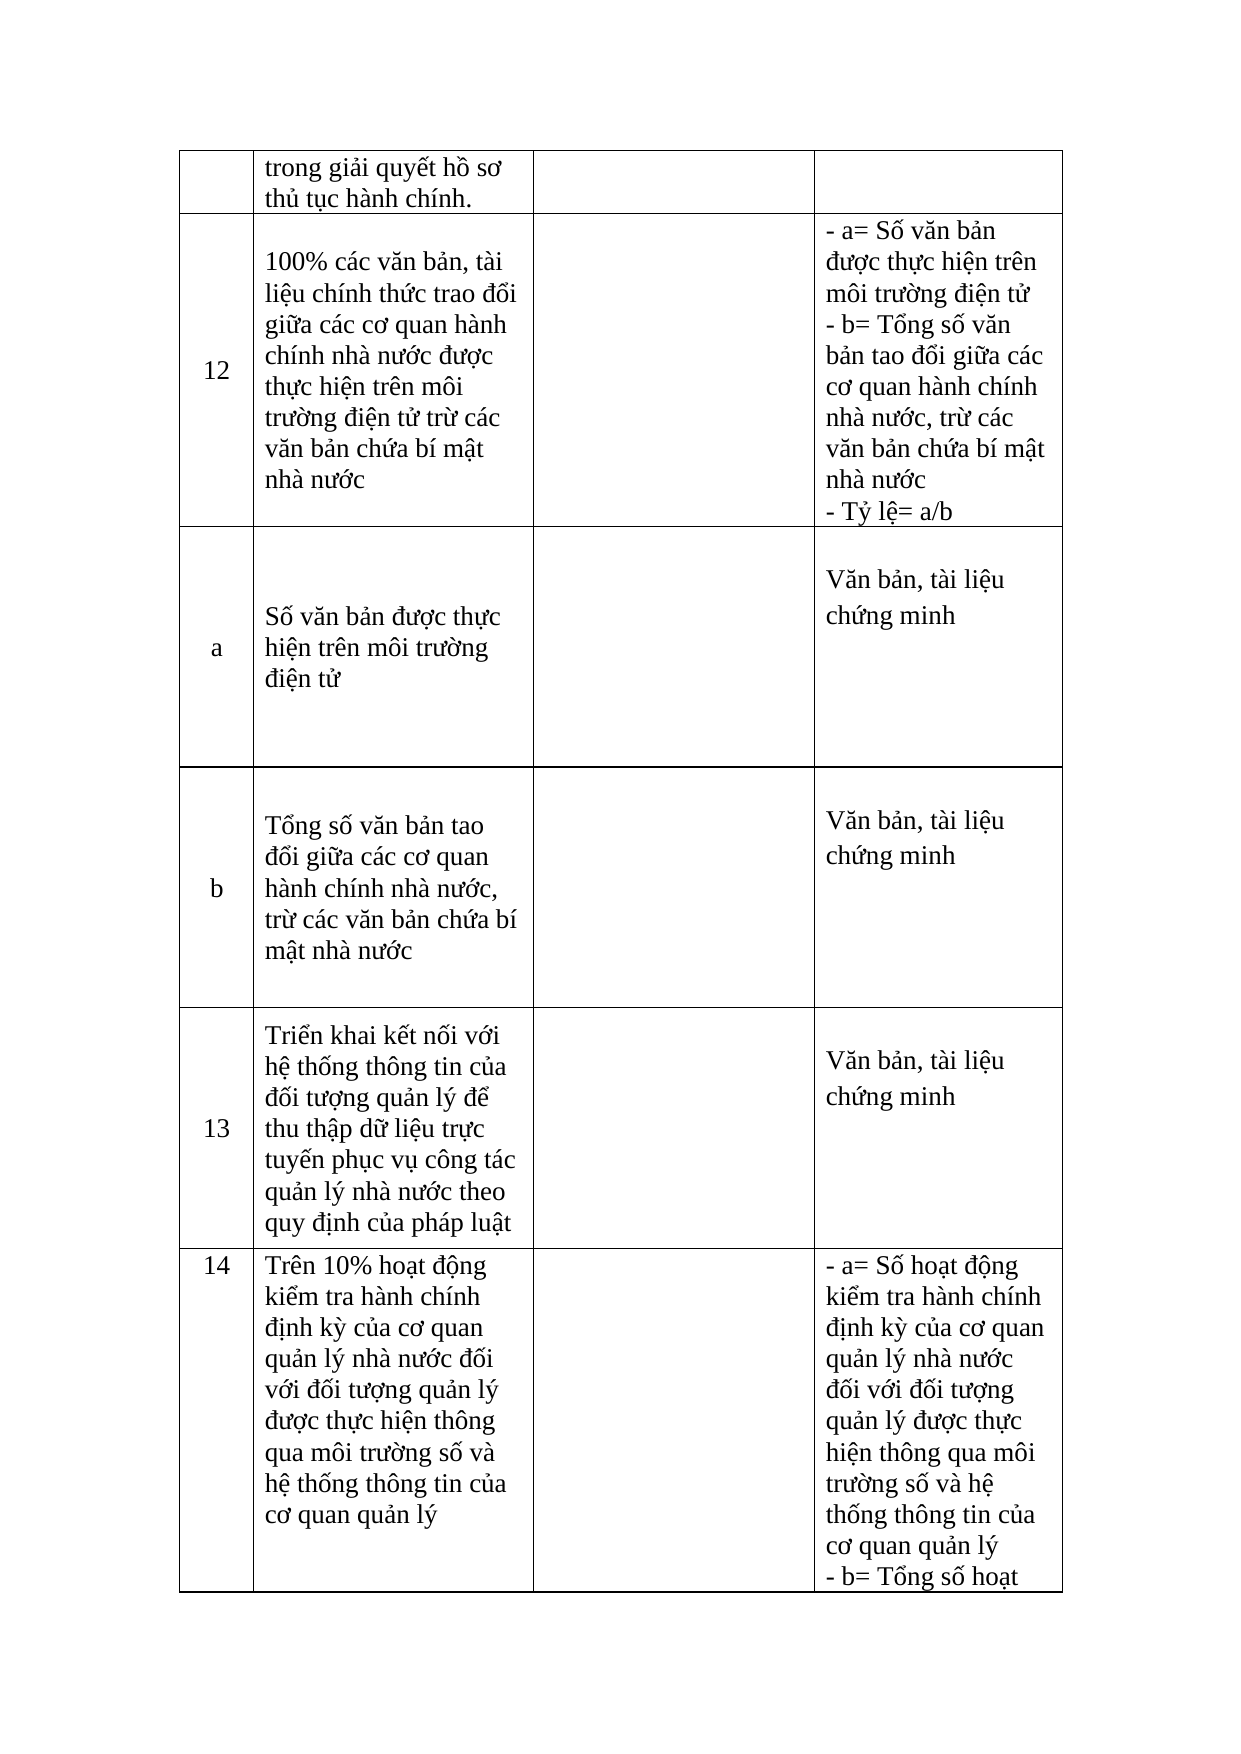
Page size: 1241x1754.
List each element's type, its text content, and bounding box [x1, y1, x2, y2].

table_cell 13 [180, 1008, 253, 1248]
table_cell 14 [180, 1249, 253, 1591]
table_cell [254, 1249, 533, 1591]
table_cell Triển khai kết nối với hệ thống thông tin của đối tượng quản lý để thu thập dữ liệu trực tuyến phục vụ công tác quản lý nhà nước theo quy định của pháp luật [254, 1008, 533, 1248]
table_cell [534, 151, 814, 213]
table_cell Văn bản, tài liệu chứng minh [815, 1008, 1062, 1248]
table_cell [534, 1008, 814, 1248]
table_cell [534, 1249, 814, 1591]
table_cell b [180, 768, 253, 1007]
table_cell Văn bản, tài liệu chứng minh [815, 768, 1062, 1007]
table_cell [815, 151, 1062, 213]
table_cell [815, 1249, 1062, 1591]
table_cell 11 [180, 151, 253, 213]
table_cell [254, 151, 533, 213]
table_cell 100% các văn bản, tài liệu chính thức trao đổi giữa các cơ quan hành chính nhà nước được thực hiện trên môi trường điện tử trừ các văn bản chứa bí mật nhà nước [254, 214, 533, 526]
table_cell [534, 527, 814, 766]
table_cell Tổng số văn bản tao đổi giữa các cơ quan hành chính nhà nước, trừ các văn bản chứa bí mật nhà nước [254, 768, 533, 1007]
table_cell - a= Số văn bản được thực hiện trên môi trường điện tử - b= Tổng số văn bản tao đổi giữa các cơ quan hành chính nhà nước, trừ các văn bản chứa bí mật nhà nước - Tỷ lệ= a/b [815, 214, 1062, 526]
table_cell a [180, 527, 253, 766]
table_cell [534, 768, 814, 1007]
table_cell [534, 214, 814, 526]
table_cell Văn bản, tài liệu chứng minh [815, 527, 1062, 766]
table_cell Số văn bản được thực hiện trên môi trường điện tử [254, 527, 533, 766]
table_cell 12 [180, 214, 253, 526]
